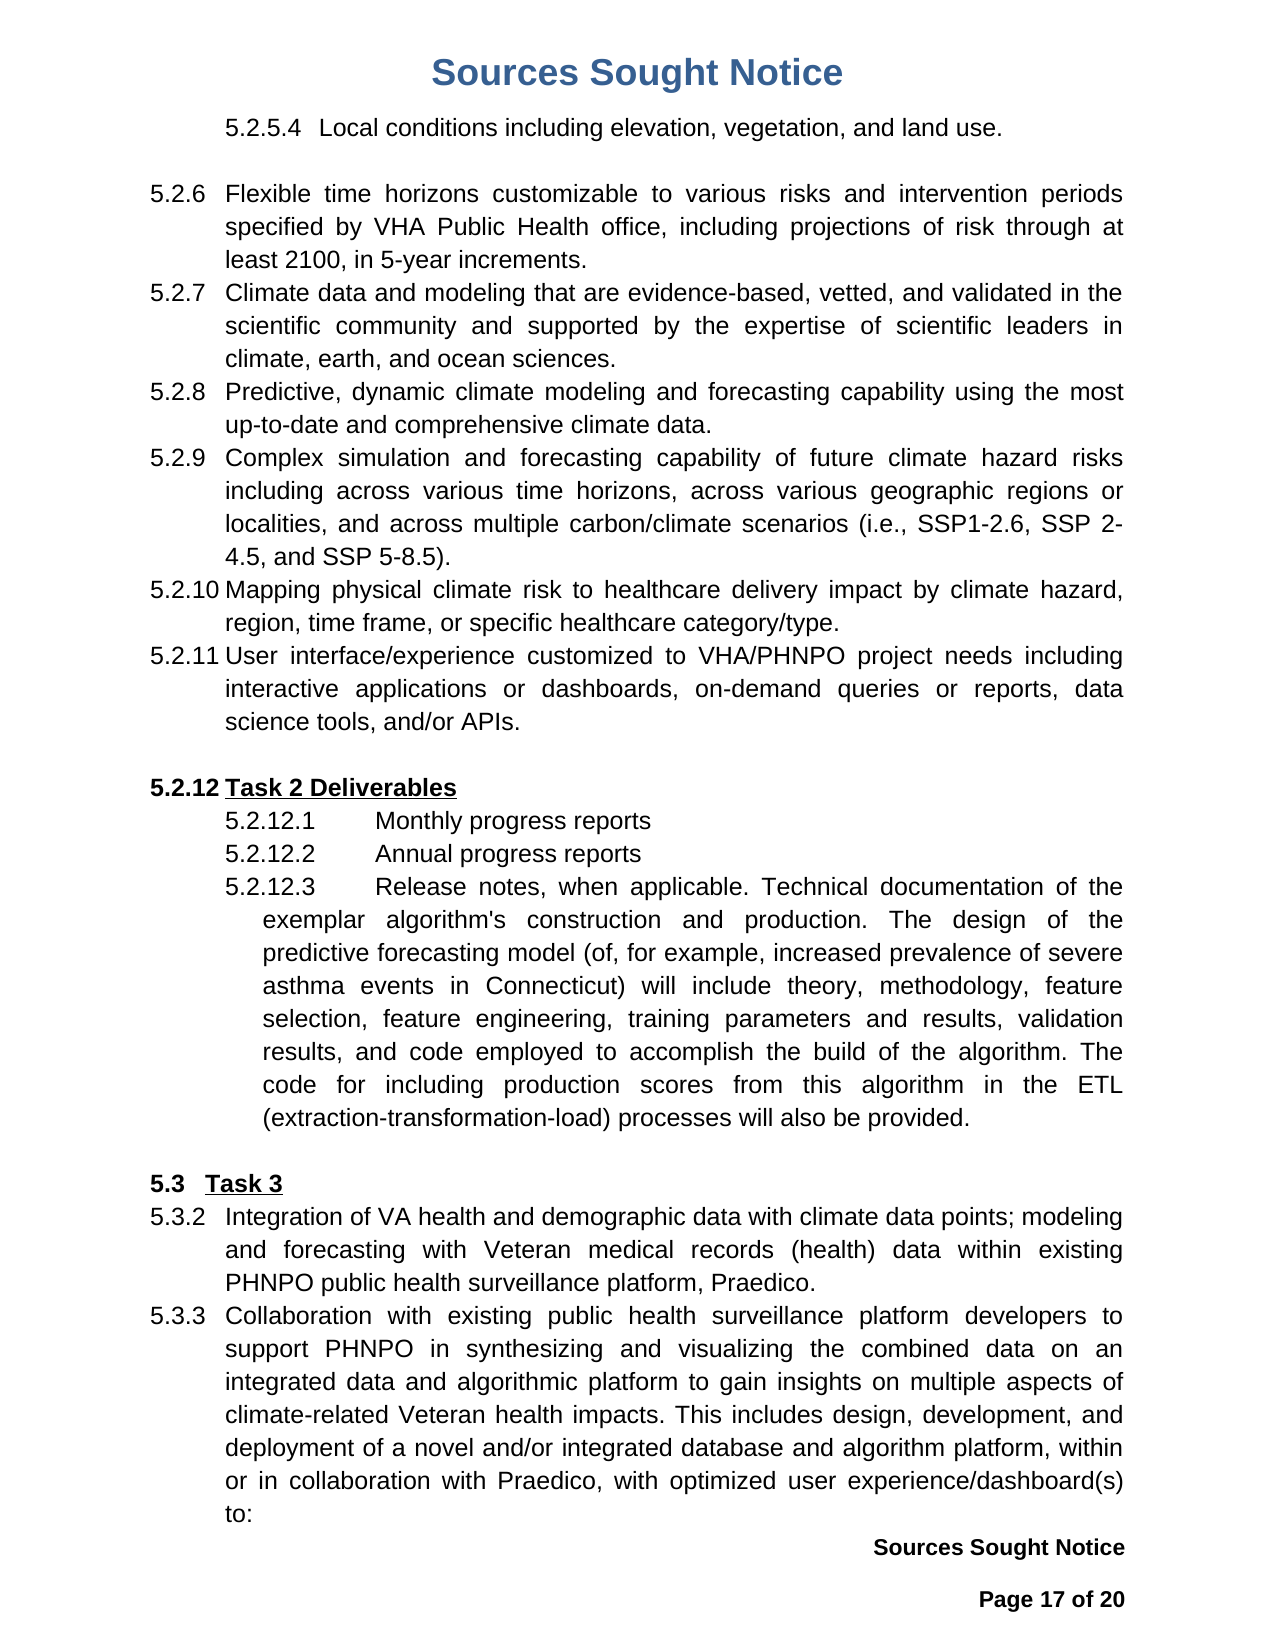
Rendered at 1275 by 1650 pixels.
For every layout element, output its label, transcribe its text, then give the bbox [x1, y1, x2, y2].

list Task 2 Deliverables [150, 773, 1125, 802]
list Flexible time horizons customizable to various risks and intervention periods specified by VHA Public Health office, including projections of risk through at least 2100, in 5-year increments. [150, 178, 1125, 273]
list Monthly progress reports [225, 806, 1125, 835]
list Collaboration with existing public health surveillance platform developers to support PHNPO in synthesizing and visualizing the combined data on an integrated data and algorithmic platform to gain insights on multiple aspects of climate-related Veteran health impacts. This includes design, development, and deployment of a novel and/or integrated database and algorithm platform, within or in collaboration with Praedico, with optimized user experience/dashboard(s) to: [150, 1301, 1125, 1528]
list Release notes, when applicable. Technical documentation of the exemplar algorithm's construction and production. The design of the predictive forecasting model (of, for example, increased prevalence of severe asthma events in Connecticut) will include theory, methodology, feature selection, feature engineering, training parameters and results, validation results, and code employed to accomplish the build of the algorithm. The code for including production scores from this algorithm in the ETL (extraction-transformation-load) processes will also be provided. [225, 872, 1125, 1132]
list Annual progress reports [225, 839, 1125, 868]
list Mapping physical climate risk to healthcare delivery impact by climate hazard, region, time frame, or specific healthcare category/type. [150, 575, 1125, 637]
list Climate data and modeling that are evidence-based, vetted, and validated in the scientific community and supported by the expertise of scientific leaders in climate, earth, and ocean sciences. [150, 278, 1125, 372]
list Local conditions including elevation, vegetation, and land use. [225, 112, 1125, 141]
list User interface/experience customized to VHA/PHNPO project needs including interactive applications or dashboards, on-demand queries or reports, data science tools, and/or APIs. [150, 641, 1125, 736]
list Predictive, dynamic climate modeling and forecasting capability using the most up-to-date and comprehensive climate data. [150, 377, 1125, 438]
list Integration of VA health and demographic data with climate data points; modeling and forecasting with Veteran medical records (health) data within existing PHNPO public health surveillance platform, Praedico. [150, 1202, 1125, 1297]
list Task 3 [150, 1169, 1125, 1198]
list Complex simulation and forecasting capability of future climate hazard risks including across various time horizons, across various geographic regions or localities, and across multiple carbon/climate scenarios (i.e., SSP1-2.6, SSP 2-4.5, and SSP 5-8.5). [150, 443, 1125, 571]
